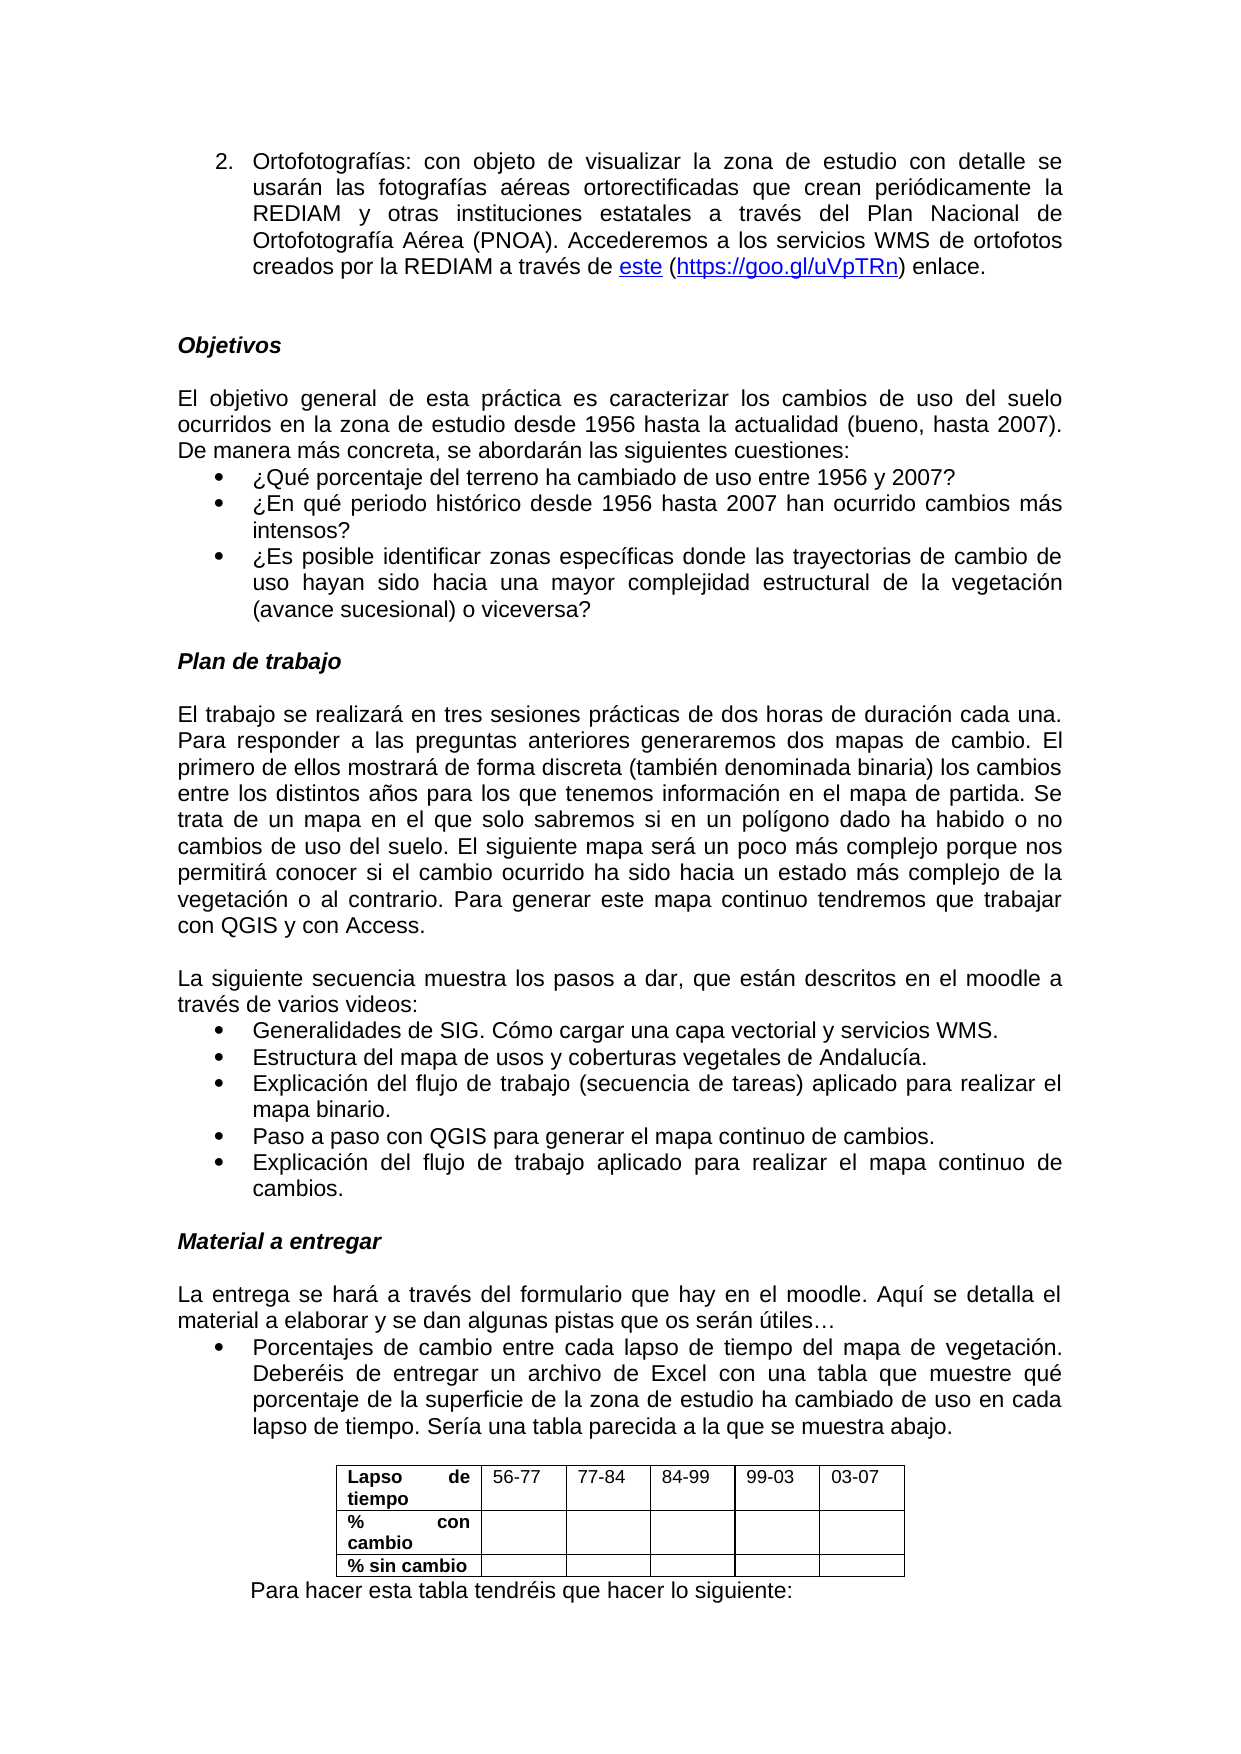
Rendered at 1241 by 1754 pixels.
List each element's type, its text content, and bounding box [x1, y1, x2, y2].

text La siguiente secuencia muestra los pasos a dar, que están descritos en el moodle a través de varios videos: [177, 964, 1063, 1017]
text Para hacer esta tabla tendréis que hacer lo siguiente: [250, 1577, 1063, 1604]
text Material a entregar [177, 1228, 1063, 1254]
table_header 77-84 [567, 1466, 650, 1509]
list Estructura del mapa de usos y coberturas vegetales de Andalucía. [215, 1044, 1063, 1070]
list Ortofotografías: con objeto de visualizar la zona de estudio con detalle se usarán las fotografías aéreas ortorectificadas que crean periódicamente la REDIAM y otras instituciones estatales a través del Plan Nacional de Ortofotografía Aérea (PNOA). Accederemos a los servicios WMS de ortofotos creados por la REDIAM a través de este (https://goo.gl/uVpTRn) enlace. [215, 148, 1063, 279]
table_cell [651, 1511, 734, 1554]
table_cell [567, 1511, 650, 1554]
list Paso a paso con QGIS para generar el mapa continuo de cambios. [215, 1123, 1063, 1149]
table_cell [820, 1511, 904, 1554]
table_cell [567, 1555, 650, 1576]
list ¿Es posible identificar zonas específicas donde las trayectorias de cambio de uso hayan sido hacia una mayor complejidad estructural de la vegetación (avance sucesional) o viceversa? [215, 543, 1063, 622]
table_cell [482, 1511, 566, 1554]
table_cell [651, 1555, 734, 1576]
text El objetivo general de esta práctica es caracterizar los cambios de uso del suelo ocurridos en la zona de estudio desde 1956 hasta la actualidad (bueno, hasta 2007). De manera más concreta, se abordarán las siguientes cuestiones: [177, 385, 1063, 464]
table_cell [482, 1555, 566, 1576]
table_header 03-07 [820, 1466, 904, 1509]
list ¿Qué porcentaje del terreno ha cambiado de uso entre 1956 y 2007? [215, 464, 1063, 490]
list Explicación del flujo de trabajo aplicado para realizar el mapa continuo de cambios. [215, 1149, 1063, 1202]
text Objetivos [177, 332, 1063, 358]
list ¿En qué periodo histórico desde 1956 hasta 2007 han ocurrido cambios más intensos? [215, 490, 1063, 543]
text El trabajo se realizará en tres sesiones prácticas de dos horas de duración cada una. Para responder a las preguntas anteriores generaremos dos mapas de cambio. El primero de ellos mostrará de forma discreta (también denominada binaria) los cambios entre los distintos años para los que tenemos información en el mapa de partida. Se trata de un mapa en el que solo sabremos si en un polígono dado ha habido o no cambios de uso del suelo. El siguiente mapa será un poco más complejo porque nos permitirá conocer si el cambio ocurrido ha sido hacia un estado más complejo de la vegetación o al contrario. Para generar este mapa continuo tendremos que trabajar con QGIS y con Access. [177, 701, 1063, 938]
table_cell % sin cambio [337, 1555, 481, 1576]
list Porcentajes de cambio entre cada lapso de tiempo del mapa de vegetación. Deberéis de entregar un archivo de Excel con una tabla que muestre qué porcentaje de la superficie de la zona de estudio ha cambiado de uso en cada lapso de tiempo. Sería una tabla parecida a la que se muestra abajo. [215, 1333, 1063, 1439]
table_header Lapso de tiempo [337, 1466, 481, 1509]
table_cell [820, 1555, 904, 1576]
table_cell [736, 1511, 819, 1554]
list Explicación del flujo de trabajo (secuencia de tareas) aplicado para realizar el mapa binario. [215, 1070, 1063, 1123]
table_header 56-77 [482, 1466, 566, 1509]
table_header 99-03 [736, 1466, 819, 1509]
text La entrega se hará a través del formulario que hay en el moodle. Aquí se detalla el material a elaborar y se dan algunas pistas que os serán útiles… [177, 1281, 1063, 1333]
table_header 84-99 [651, 1466, 734, 1509]
table_cell [736, 1555, 819, 1576]
table_cell % con cambio [337, 1511, 481, 1554]
list Generalidades de SIG. Cómo cargar una capa vectorial y servicios WMS. [215, 1017, 1063, 1044]
text Plan de trabajo [177, 648, 1063, 675]
